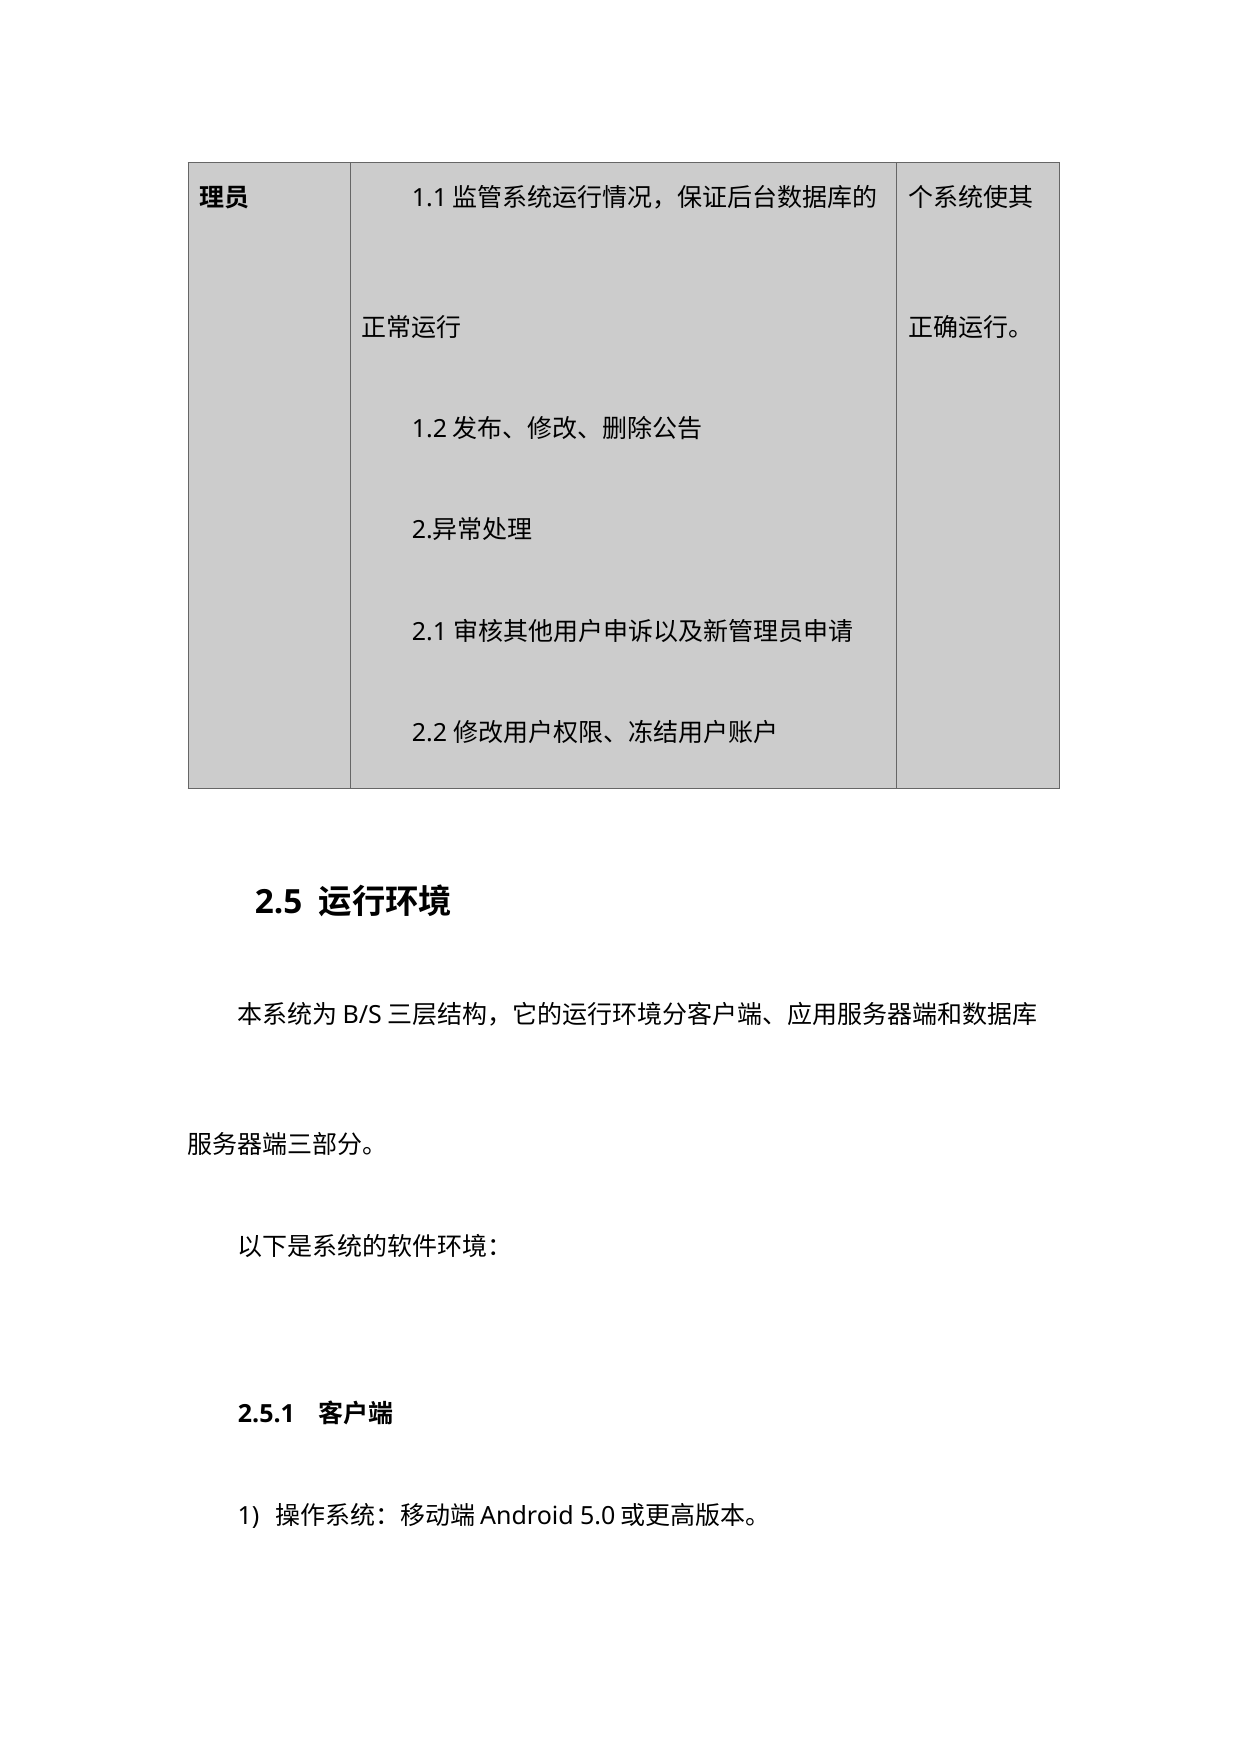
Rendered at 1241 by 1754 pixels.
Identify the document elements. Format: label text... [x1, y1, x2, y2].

text 以下是系统的软件环境： [187, 1212, 1053, 1277]
text 本系统为B/S三层结构，它的运行环境分客户端、应用服务器端和数据库服务器端三部分。 [187, 981, 1053, 1176]
table_cell 管理整个系统使其正确运行。 [897, 163, 1059, 788]
subtitle 客户端 [187, 1379, 1053, 1444]
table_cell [351, 163, 896, 788]
subtitle 运行环境 [187, 867, 1053, 932]
table_cell 系统管理员 [189, 163, 350, 788]
list 操作系统：移动端Android 5.0或更高版本。 [187, 1481, 1053, 1546]
